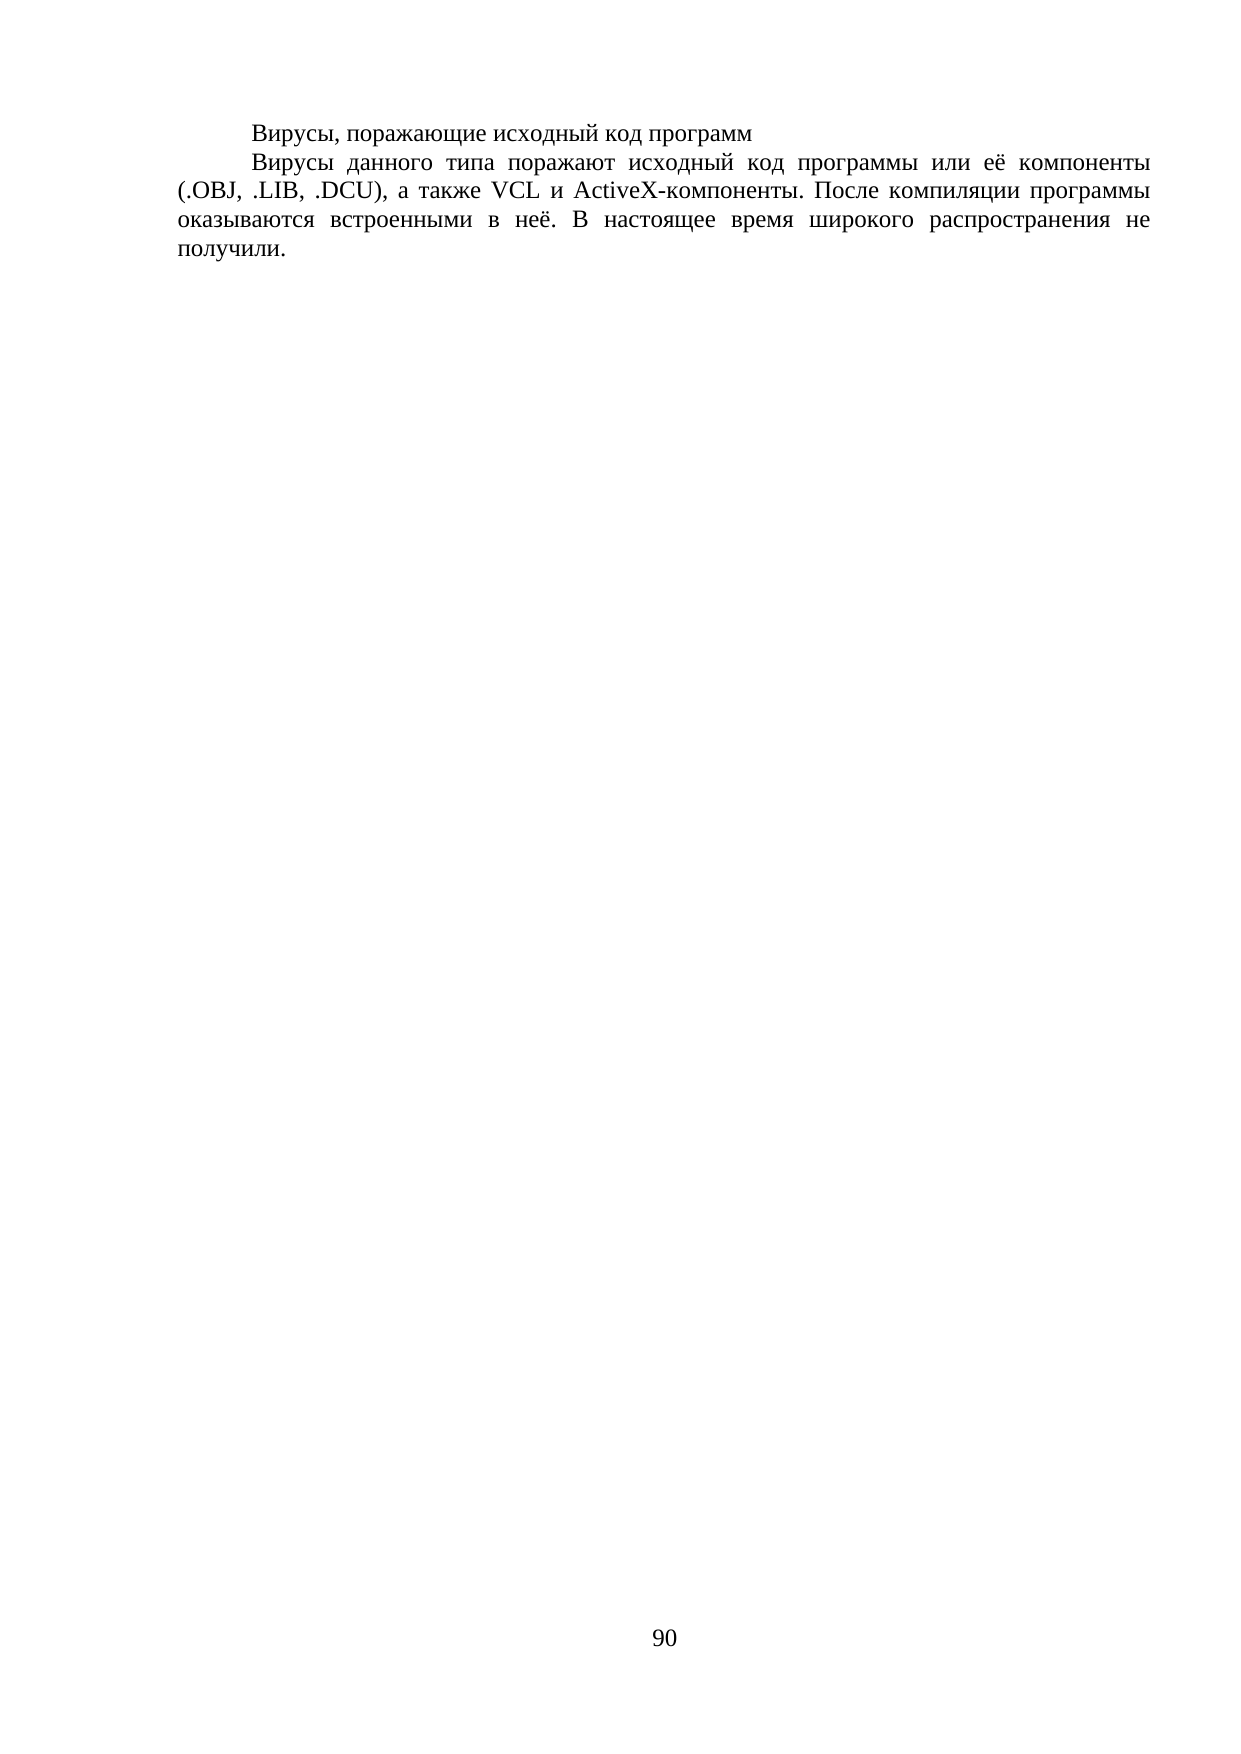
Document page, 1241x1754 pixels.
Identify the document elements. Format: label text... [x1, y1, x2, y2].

text Вирусы данного типа поражают исходный код программы или её компоненты (.OBJ, .LIB, .DCU), а также VCL и ActiveX-компоненты. После компиляции программы оказываются встроенными в неё. В настоящее время широкого распространения не получили. [177, 147, 1152, 262]
text Вирусы, поражающие исходный код программ [177, 118, 1152, 147]
